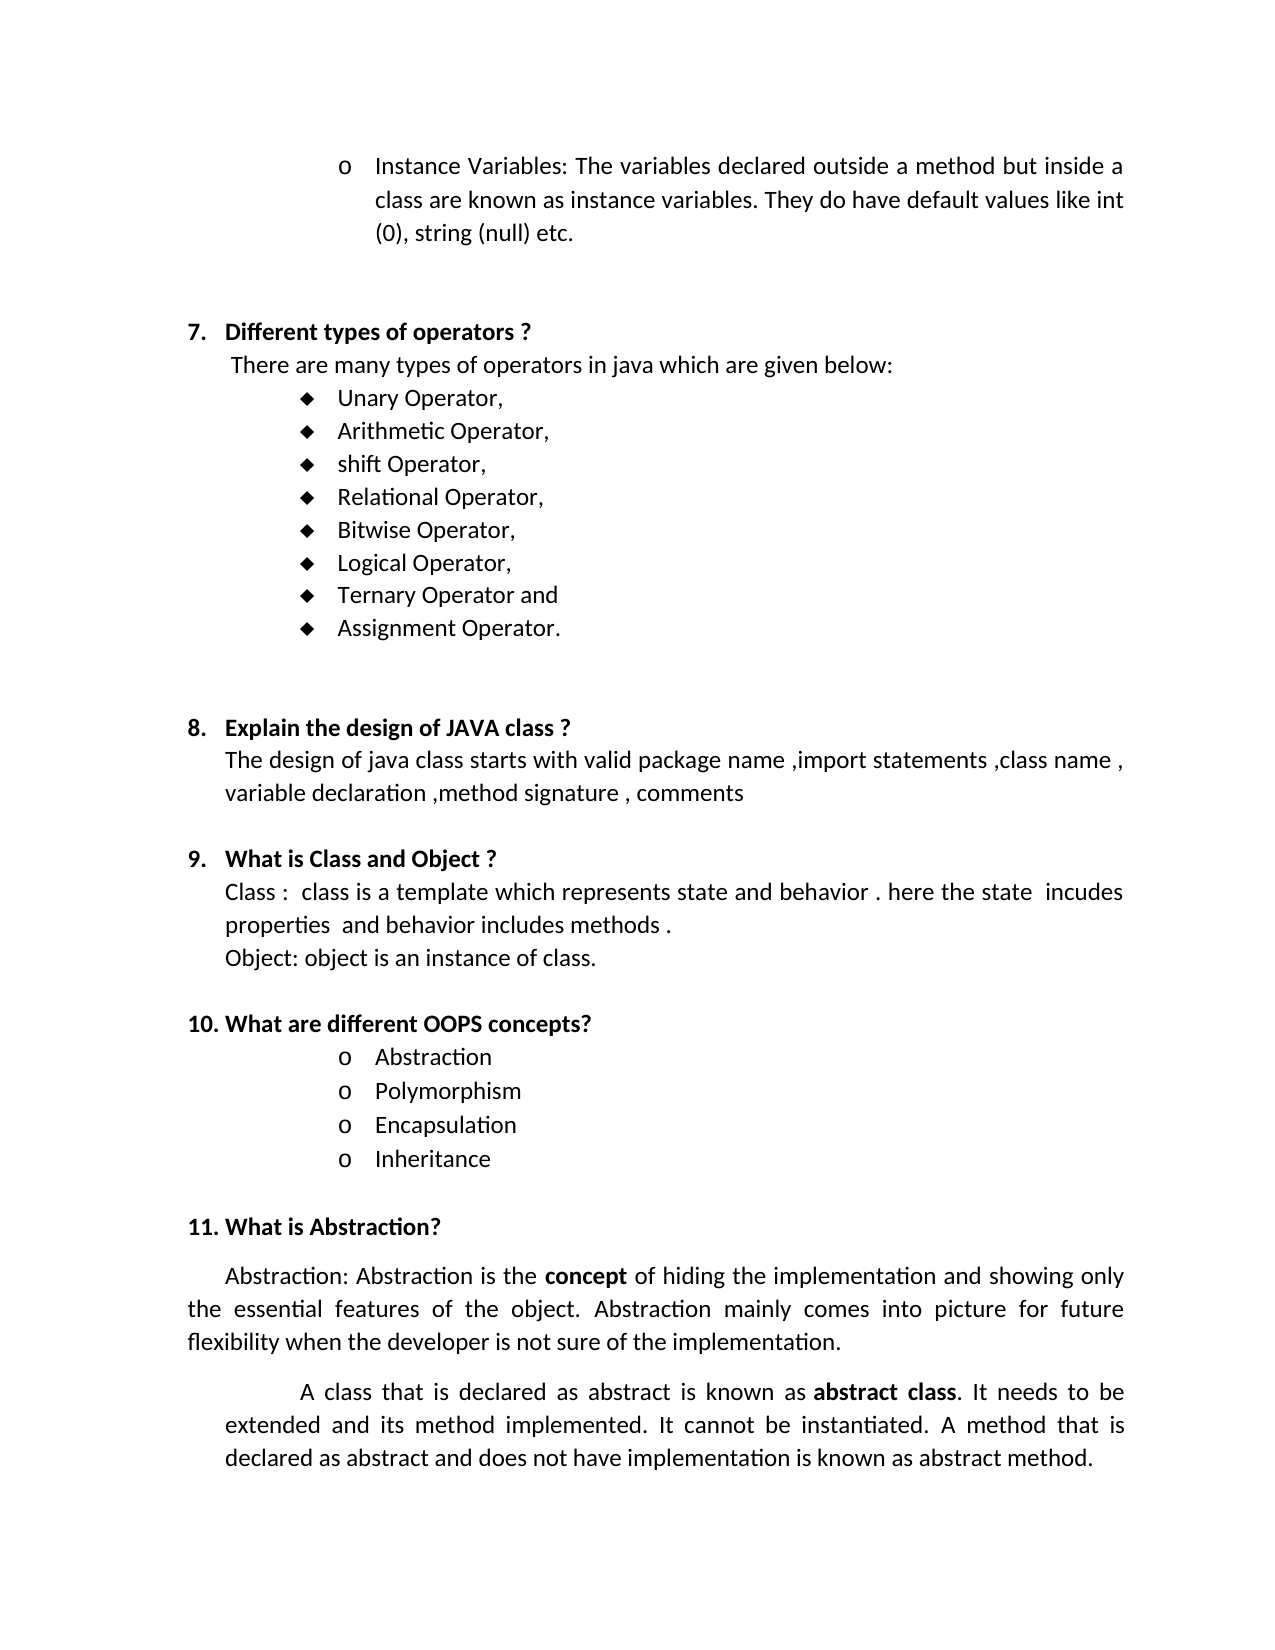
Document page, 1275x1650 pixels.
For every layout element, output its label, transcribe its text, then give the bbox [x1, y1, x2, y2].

list Inheritance [337, 1144, 1125, 1175]
list Bitwise Operator, [300, 514, 1125, 544]
list There are many types of operators in java which are given below: [225, 349, 1125, 380]
list What is Abstraction? [187, 1211, 1125, 1241]
list Class : class is a template which represents state and behavior . here the state incudes properties and behavior includes methods . [225, 876, 1125, 940]
list The design of java class starts with valid package name ,import statements ,class name , variable declaration ,method signature , comments [225, 744, 1125, 808]
list Arithmetic Operator, [300, 415, 1125, 446]
list Polymorphism [337, 1075, 1125, 1107]
list Relational Operator, [300, 481, 1125, 511]
list Ternary Operator and [300, 579, 1125, 610]
text Abstraction: Abstraction is the concept of hiding the implementation and showing only the essential features of the object. Abstraction mainly comes into picture for future flexibility when the developer is not sure of the implementation. [187, 1260, 1125, 1357]
list Assignment Operator. [300, 612, 1125, 643]
list Explain the design of JAVA class ? [187, 712, 1125, 742]
list Unary Operator, [300, 382, 1125, 413]
list What are different OOPS concepts? [187, 1008, 1125, 1038]
list shift Operator, [300, 448, 1125, 478]
list Different types of operators ? [187, 316, 1125, 347]
list A class that is declared as abstract is known as abstract class. It needs to be extended and its method implemented. It cannot be instantiated. A method that is declared as abstract and does not have implementation is known as abstract method. [225, 1376, 1125, 1472]
list Logical Operator, [300, 547, 1125, 577]
list Instance Variables: The variables declared outside a method but inside a class are known as instance variables. They do have default values like int (0), string (null) etc. [337, 150, 1125, 248]
list What is Class and Object ? [187, 843, 1125, 874]
list Abstraction [337, 1041, 1125, 1073]
list Object: object is an instance of class. [225, 942, 1125, 973]
list Encapsulation [337, 1109, 1125, 1141]
